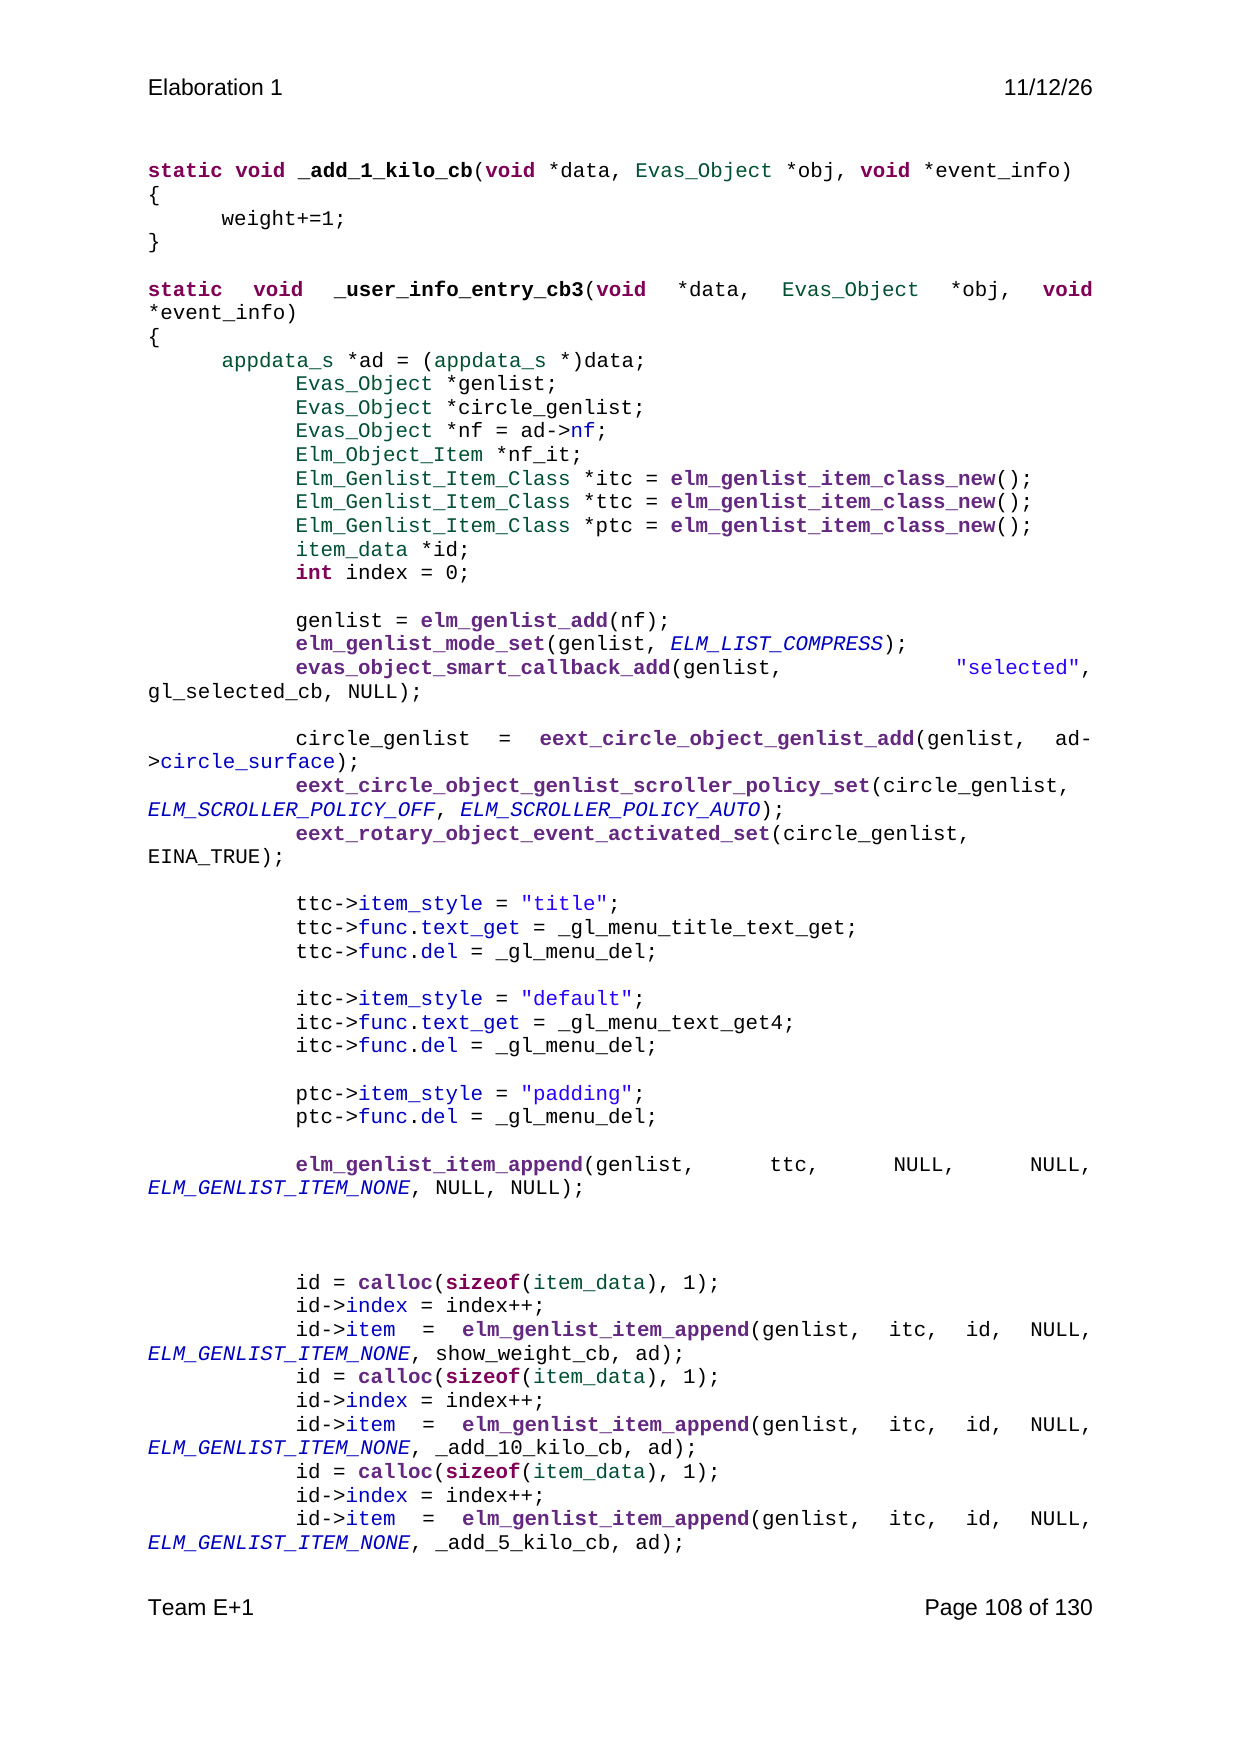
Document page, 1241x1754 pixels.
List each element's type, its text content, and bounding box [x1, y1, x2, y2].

text static void _add_1_kilo_cb(void *data, Evas_Object *obj, void *event_info) [148, 160, 1093, 184]
text Evas_Object *genlist; [148, 373, 1093, 397]
text weight+=1; [148, 208, 1093, 231]
text id->index = index++; [148, 1390, 1093, 1414]
text } [148, 231, 1093, 255]
text { [148, 326, 1093, 349]
text Elm_Genlist_Item_Class *itc = elm_genlist_item_class_new(); [148, 468, 1093, 491]
text Elm_Object_Item *nf_it; [148, 444, 1093, 468]
text Elm_Genlist_Item_Class *ptc = elm_genlist_item_class_new(); [148, 515, 1093, 539]
text static void _user_info_entry_cb3(void *data, Evas_Object *obj, void *event_info) [148, 279, 1093, 326]
text elm_genlist_item_append(genlist, ttc, NULL, NULL, ELM_GENLIST_ITEM_NONE, NULL, NULL); [148, 1153, 1093, 1201]
text itc->func.text_get = _gl_menu_text_get4; [148, 1012, 1093, 1035]
text id->index = index++; [148, 1295, 1093, 1319]
text eext_circle_object_genlist_scroller_policy_set(circle_genlist, ELM_SCROLLER_POLICY_OFF, ELM_SCROLLER_POLICY_AUTO); [148, 775, 1093, 822]
text id = calloc(sizeof(item_data), 1); [148, 1461, 1093, 1484]
text Evas_Object *circle_genlist; [148, 397, 1093, 421]
text ptc->item_style = "padding"; [148, 1083, 1093, 1106]
text Evas_Object *nf = ad->nf; [148, 421, 1093, 444]
text genlist = elm_genlist_add(nf); [148, 610, 1093, 633]
text ttc->func.del = _gl_menu_del; [148, 941, 1093, 964]
text ttc->item_style = "title"; [148, 893, 1093, 917]
text evas_object_smart_callback_add(genlist, "selected", gl_selected_cb, NULL); [148, 657, 1093, 704]
text itc->func.del = _gl_menu_del; [148, 1035, 1093, 1059]
text Elm_Genlist_Item_Class *ttc = elm_genlist_item_class_new(); [148, 491, 1093, 515]
text appdata_s *ad = (appdata_s *)data; [148, 349, 1093, 373]
text ptc->func.del = _gl_menu_del; [148, 1106, 1093, 1130]
text item_data *id; [148, 539, 1093, 562]
text ttc->func.text_get = _gl_menu_title_text_get; [148, 917, 1093, 941]
text id = calloc(sizeof(item_data), 1); [148, 1272, 1093, 1295]
text id->index = index++; [148, 1484, 1093, 1508]
text { [148, 184, 1093, 208]
text circle_genlist = eext_circle_object_genlist_add(genlist, ad->circle_surface); [148, 728, 1093, 775]
text id->item = elm_genlist_item_append(genlist, itc, id, NULL, ELM_GENLIST_ITEM_NONE, show_weight_cb, ad); [148, 1319, 1093, 1366]
text id = calloc(sizeof(item_data), 1); [148, 1366, 1093, 1390]
text elm_genlist_mode_set(genlist, ELM_LIST_COMPRESS); [148, 633, 1093, 657]
text id->item = elm_genlist_item_append(genlist, itc, id, NULL, ELM_GENLIST_ITEM_NONE, _add_5_kilo_cb, ad); [148, 1508, 1093, 1556]
text int index = 0; [148, 562, 1093, 586]
text eext_rotary_object_event_activated_set(circle_genlist, EINA_TRUE); [148, 822, 1093, 870]
text id->item = elm_genlist_item_append(genlist, itc, id, NULL, ELM_GENLIST_ITEM_NONE, _add_10_kilo_cb, ad); [148, 1414, 1093, 1461]
text itc->item_style = "default"; [148, 988, 1093, 1012]
